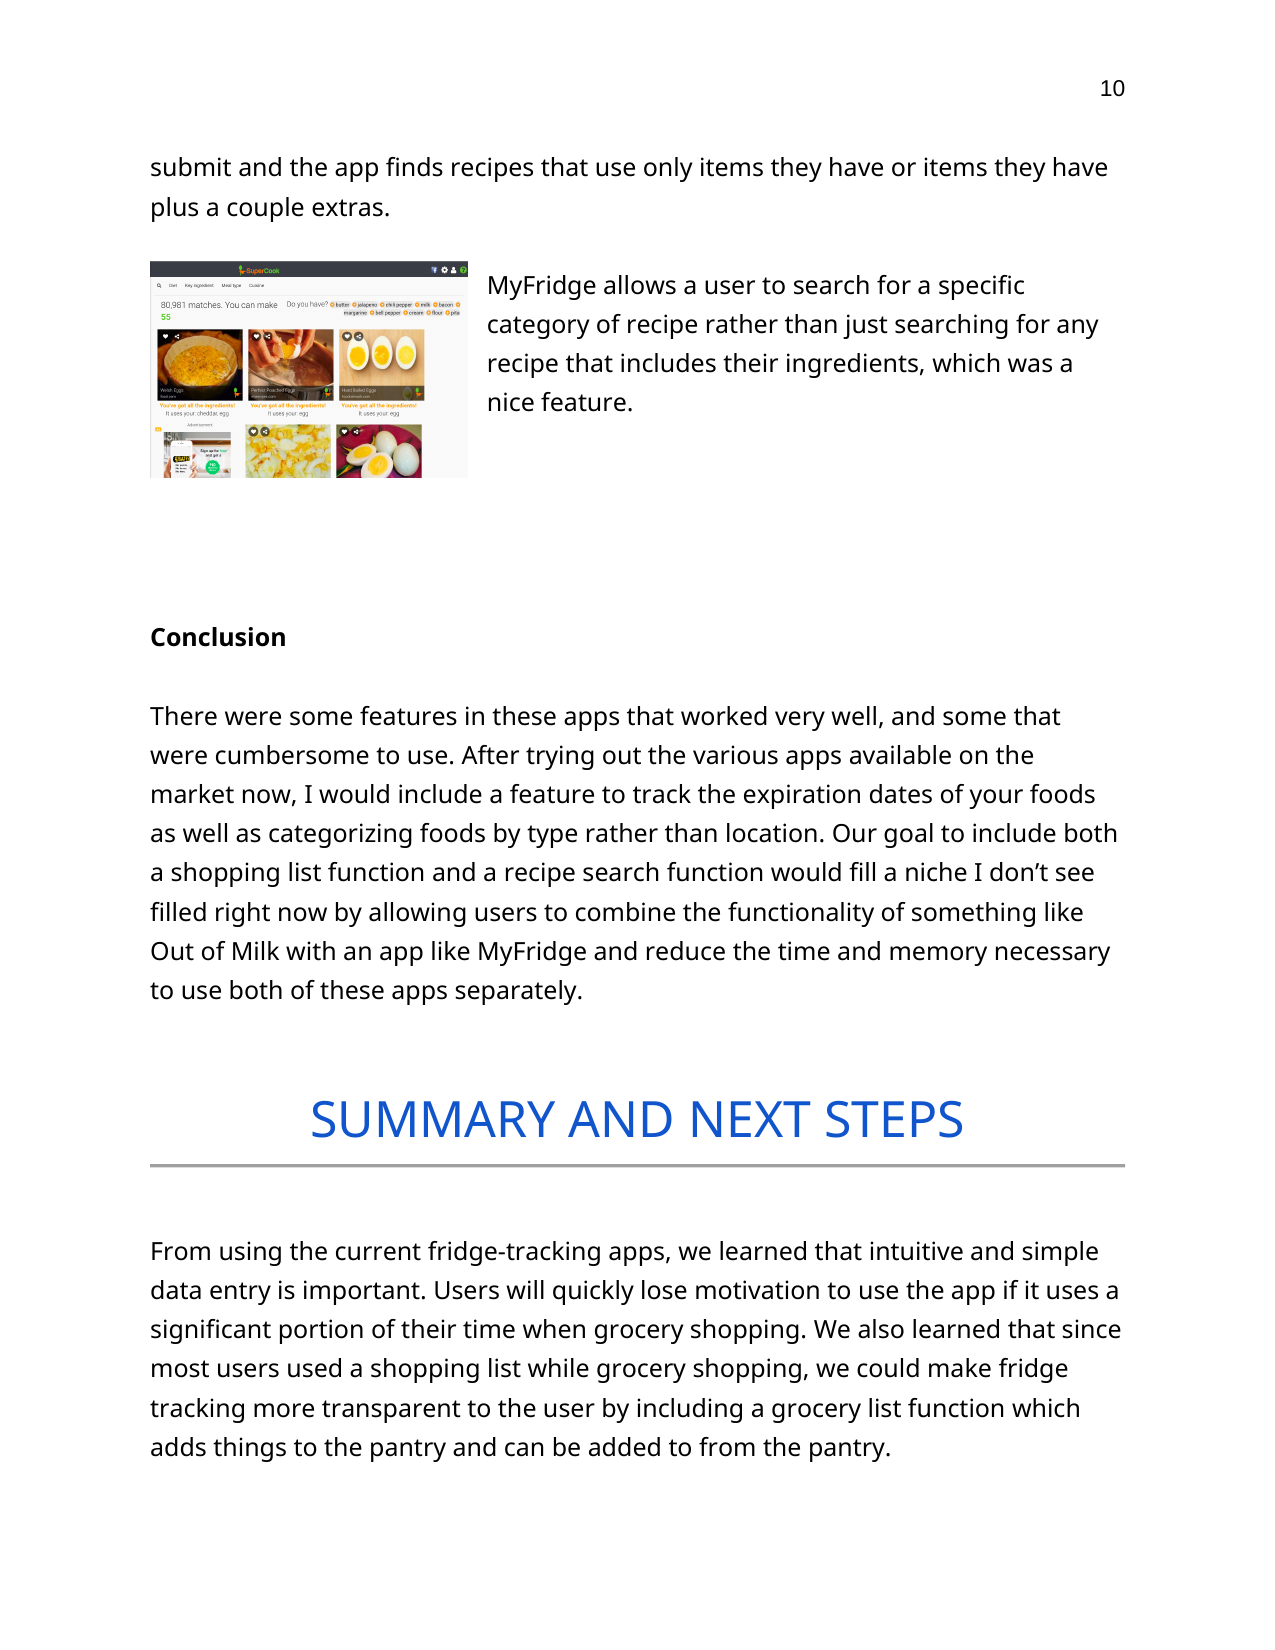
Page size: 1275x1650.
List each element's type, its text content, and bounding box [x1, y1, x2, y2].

text MyFridge allows a user to search for a specific category of recipe rather than just searching for any recipe that includes their ingredients, which was a nice feature. [468, 267, 1125, 419]
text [150, 150, 1125, 223]
subtitle SUMMARY AND NEXT STEPS [150, 1083, 1125, 1152]
text There were some features in these apps that worked very well, and some that were cumbersome to use. After trying out the various apps available on the market now, I would include a feature to track the expiration dates of your foods as well as categorizing foods by type rather than location. Our goal to include both a shopping list function and a recipe search function would fill a niche I don’t see filled right now by allowing users to combine the functionality of something like Out of Milk with an app like MyFridge and reduce the time and memory necessary to use both of these apps separately. [150, 698, 1125, 1007]
text From using the current fridge-tracking apps, we learned that intuitive and simple data entry is important. Users will quickly lose motivation to use the app if it uses a significant portion of their time when grocery shopping. We also learned that since most users used a shopping list while grocery shopping, we could make fridge tracking more transparent to the user by including a grocery list function which adds things to the pantry and can be added to from the pantry. [150, 1233, 1125, 1463]
picture [150, 261, 468, 478]
text Conclusion [150, 620, 1125, 654]
